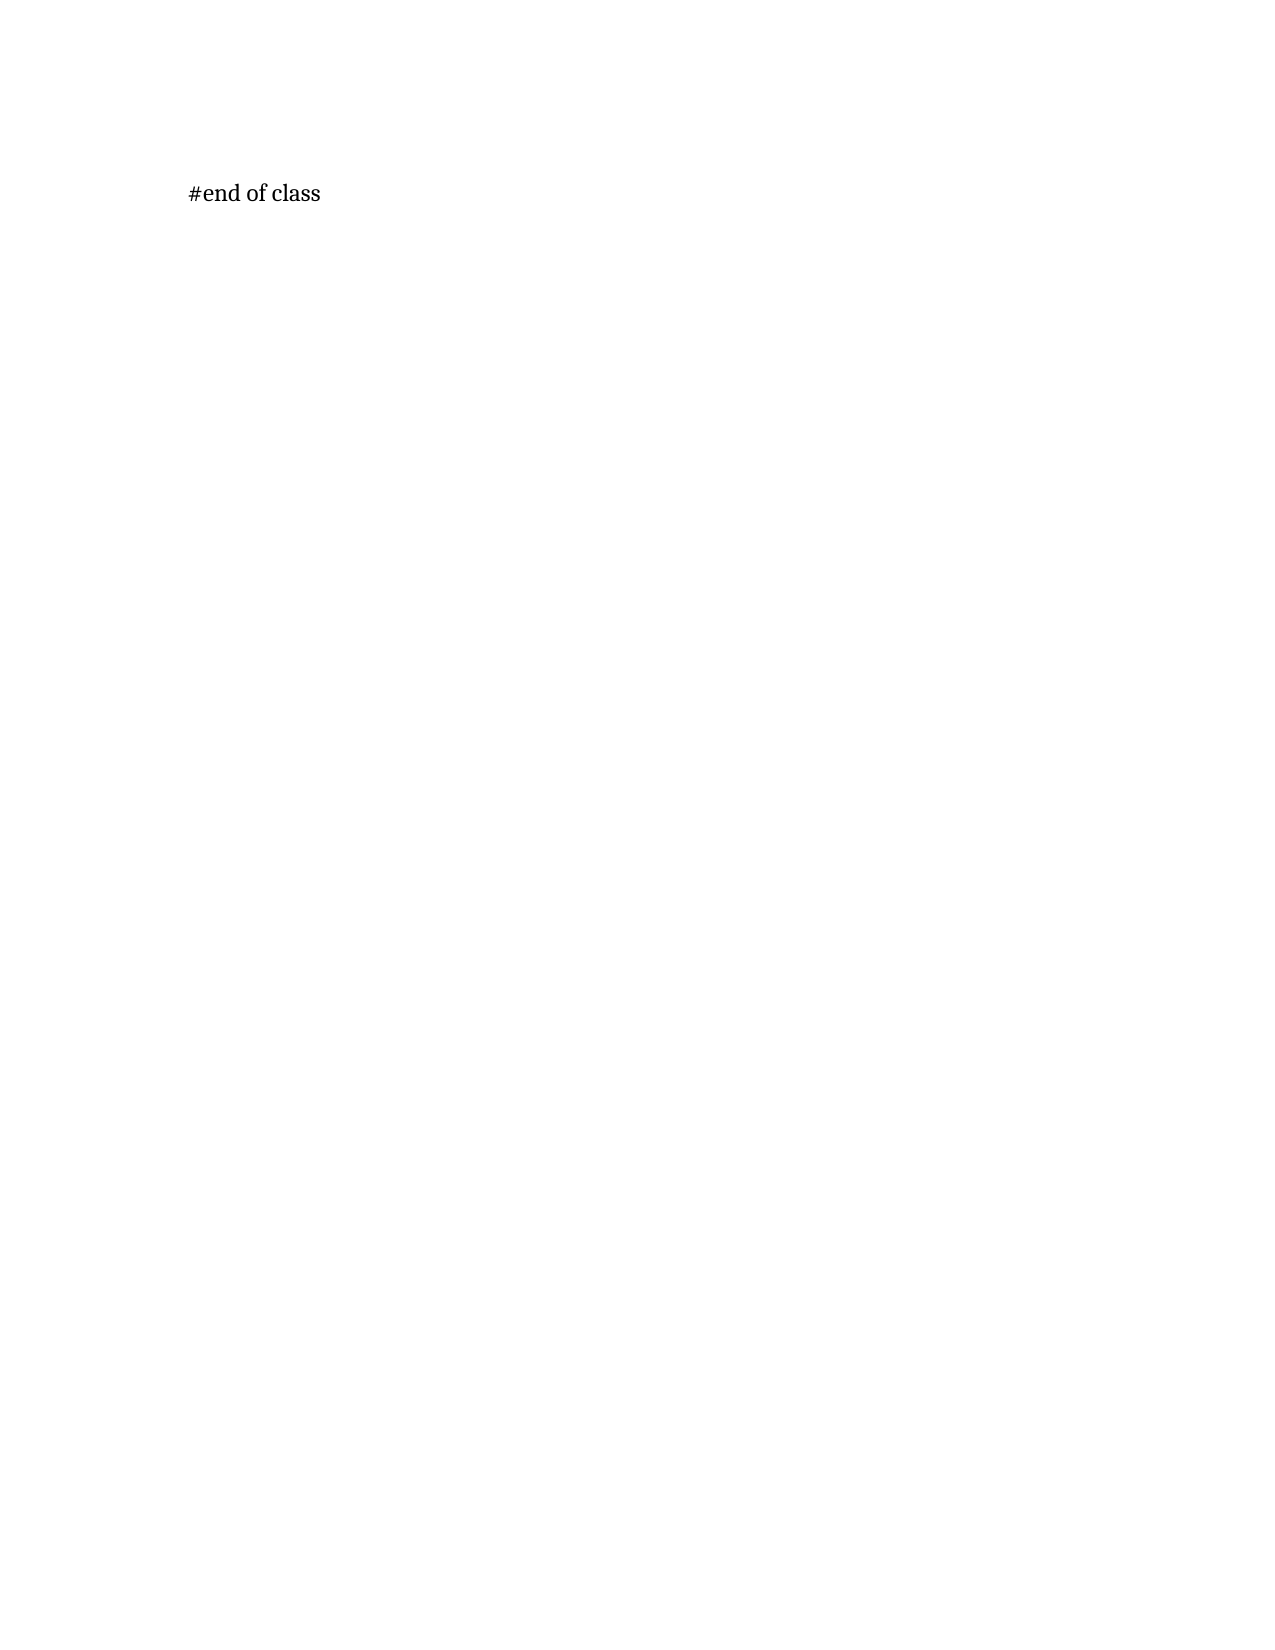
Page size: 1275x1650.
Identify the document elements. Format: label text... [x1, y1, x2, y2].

text #end of class [187, 179, 1087, 207]
